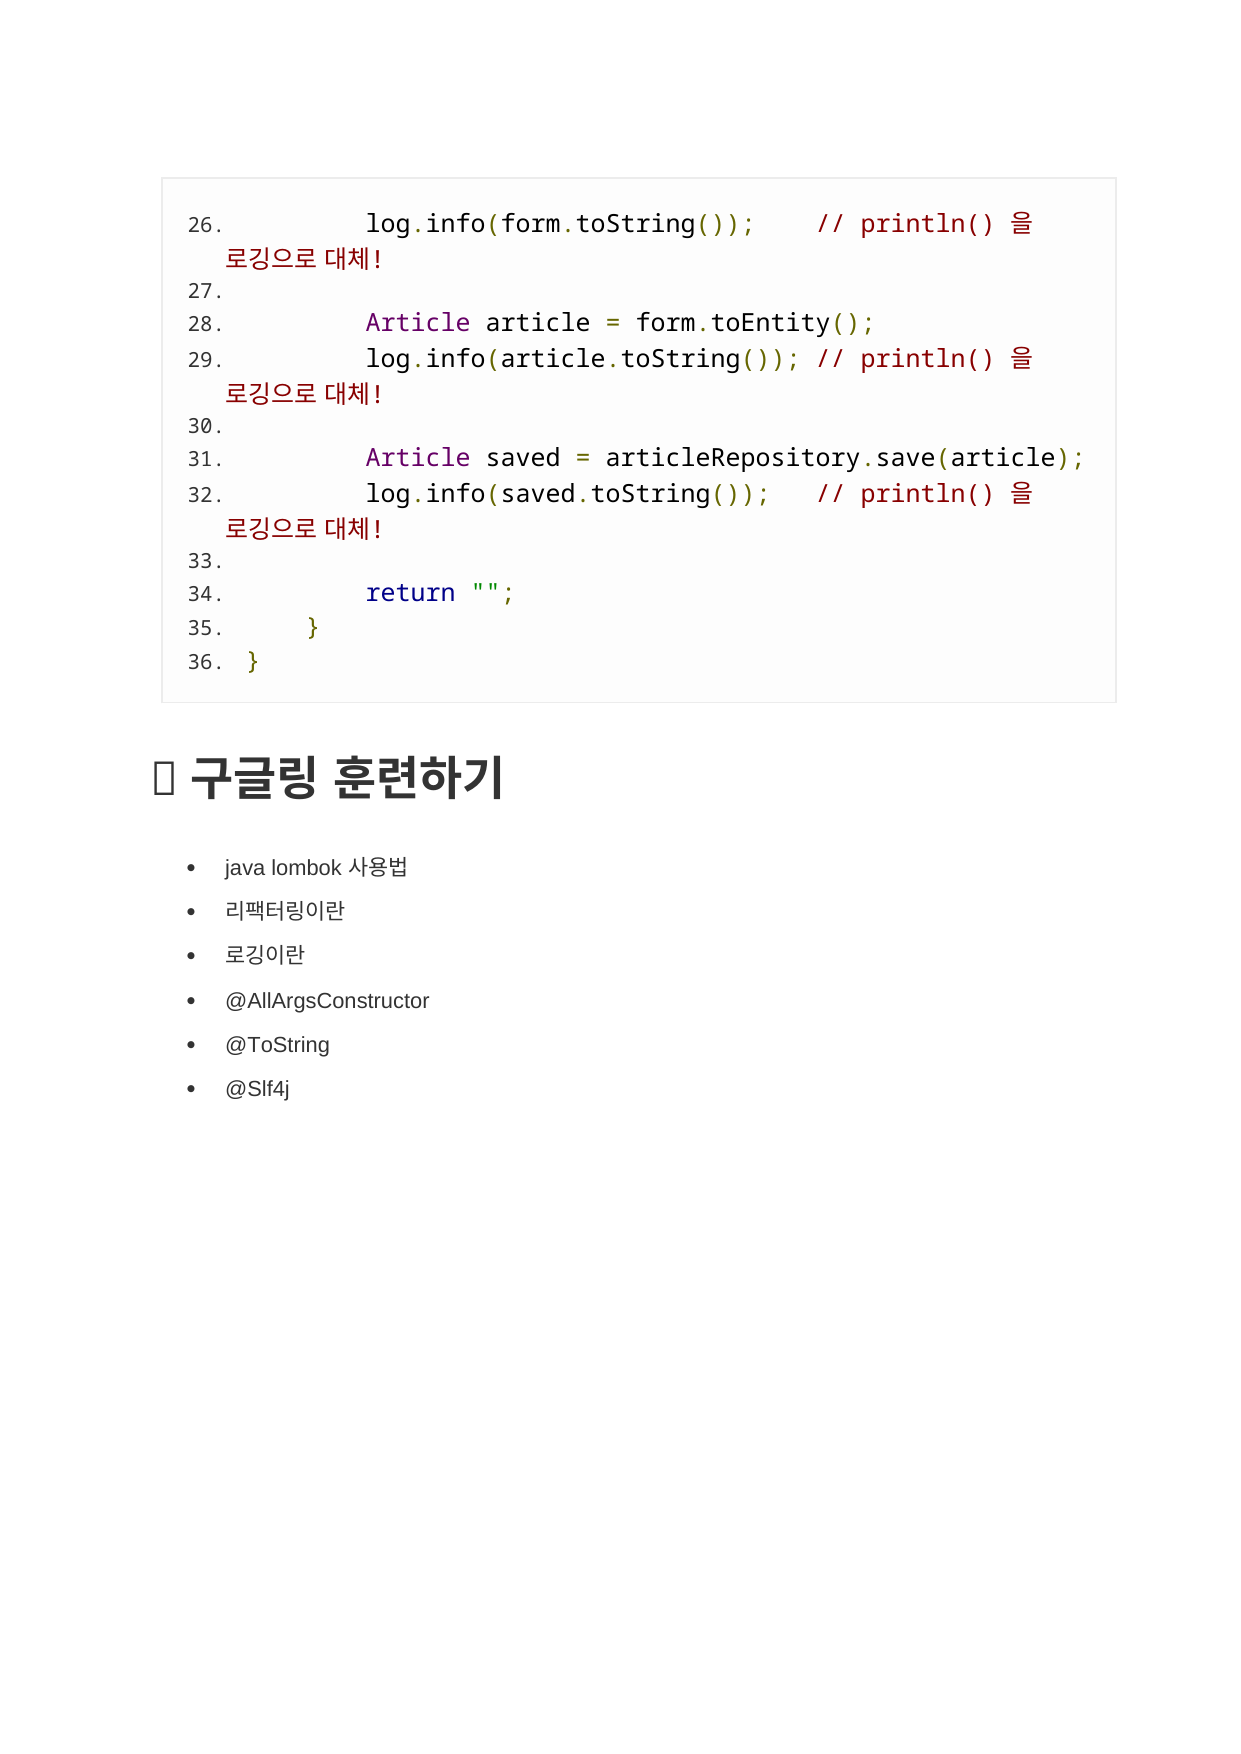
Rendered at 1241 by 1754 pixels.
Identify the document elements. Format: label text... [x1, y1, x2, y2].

list 리팩터링이란 [187, 882, 1090, 926]
list Article article = form.toEntity(); [163, 278, 1115, 312]
list 로깅이란 [187, 926, 1090, 969]
list log.info(article.toString()); // println() 을 로깅으로 대체! [163, 312, 1115, 385]
list log.info(form.toString()); // println() 을 로깅으로 대체! [163, 179, 1115, 250]
text 🔥 구글링 훈련하기 [150, 741, 1090, 809]
list log.info(saved.toString()); // println() 을 로깅으로 대체! [163, 447, 1115, 520]
list Article saved = articleRepository.save(article); [163, 413, 1115, 447]
list @AllArgsConstructor [187, 969, 1090, 1013]
list @ToString [187, 1013, 1090, 1057]
list } [163, 616, 1115, 702]
list @Slf4j [187, 1057, 1090, 1101]
list } [163, 582, 1115, 616]
list java lombok 사용법 [187, 838, 1090, 882]
list return ""; [163, 548, 1115, 582]
